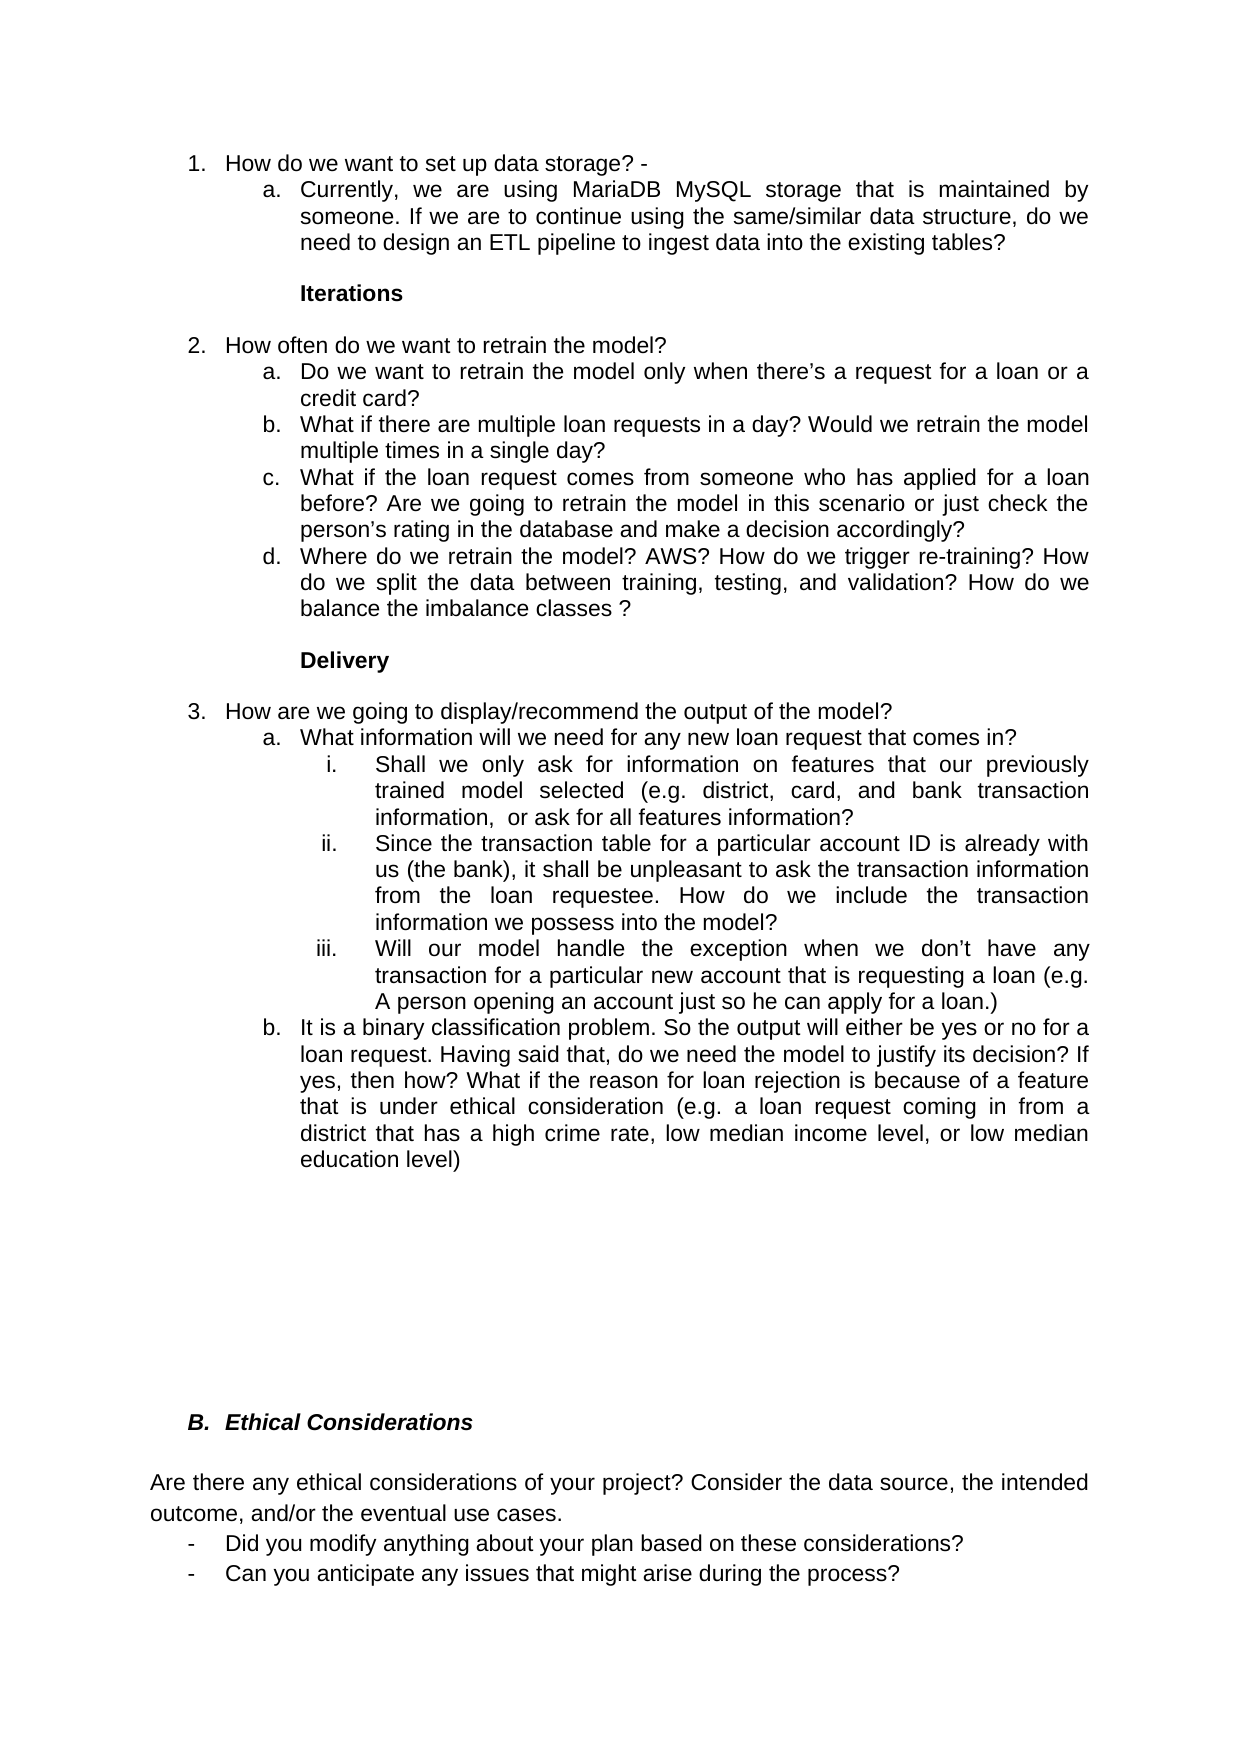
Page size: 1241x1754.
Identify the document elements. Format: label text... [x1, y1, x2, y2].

list Can you anticipate any issues that might arise during the process? [187, 1560, 1090, 1586]
list How do we want to set up data storage? - [187, 150, 1090, 176]
list What if the loan request comes from someone who has applied for a loan before? Are we going to retrain the model in this scenario or just check the person’s rating in the database and make a decision accordingly? [262, 463, 1090, 543]
list It is a binary classification problem. So the output will either be yes or no for a loan request. Having said that, do we need the model to justify its decision? If yes, then how? What if the reason for loan rejection is because of a feature that is under ethical consideration (e.g. a loan request coming in from a district that has a high crime rate, low median income level, or low median education level) [262, 1014, 1090, 1172]
text Are there any ethical considerations of your project? Consider the data source, the intended outcome, and/or the eventual use cases. [150, 1469, 1090, 1526]
list Will our model handle the exception when we don’t have any transaction for a particular new account that is requesting a loan (e.g. A person opening an account just so he can apply for a loan.) [337, 935, 1090, 1014]
list Ethical Considerations [187, 1409, 1090, 1435]
list Currently, we are using MariaDB MySQL storage that is maintained by someone. If we are to continue using the same/similar data structure, do we need to design an ETL pipeline to ingest data into the existing tables? [262, 176, 1090, 255]
list How often do we want to retrain the model? [187, 332, 1090, 358]
list What if there are multiple loan requests in a day? Would we retrain the model multiple times in a single day? [262, 411, 1090, 463]
list Do we want to retrain the model only when there’s a request for a loan or a credit card? [262, 358, 1090, 411]
list Where do we retrain the model? AWS? How do we trigger re-training? How do we split the data between training, testing, and validation? How do we balance the imbalance classes ? [262, 543, 1090, 622]
text Delivery [150, 647, 1090, 673]
list Since the transaction table for a particular account ID is already with us (the bank), it shall be unpleasant to ask the transaction information from the loan requestee. How do we include the transaction information we possess into the model? [337, 830, 1090, 935]
text Iterations [150, 280, 1090, 307]
list What information will we need for any new loan request that comes in? [262, 724, 1090, 751]
list How are we going to display/recommend the output of the model? [187, 698, 1090, 724]
list Did you modify anything about your plan based on these considerations? [187, 1530, 1090, 1556]
list Shall we only ask for information on features that our previously trained model selected (e.g. district, card, and bank transaction information, or ask for all features information? [337, 751, 1090, 830]
